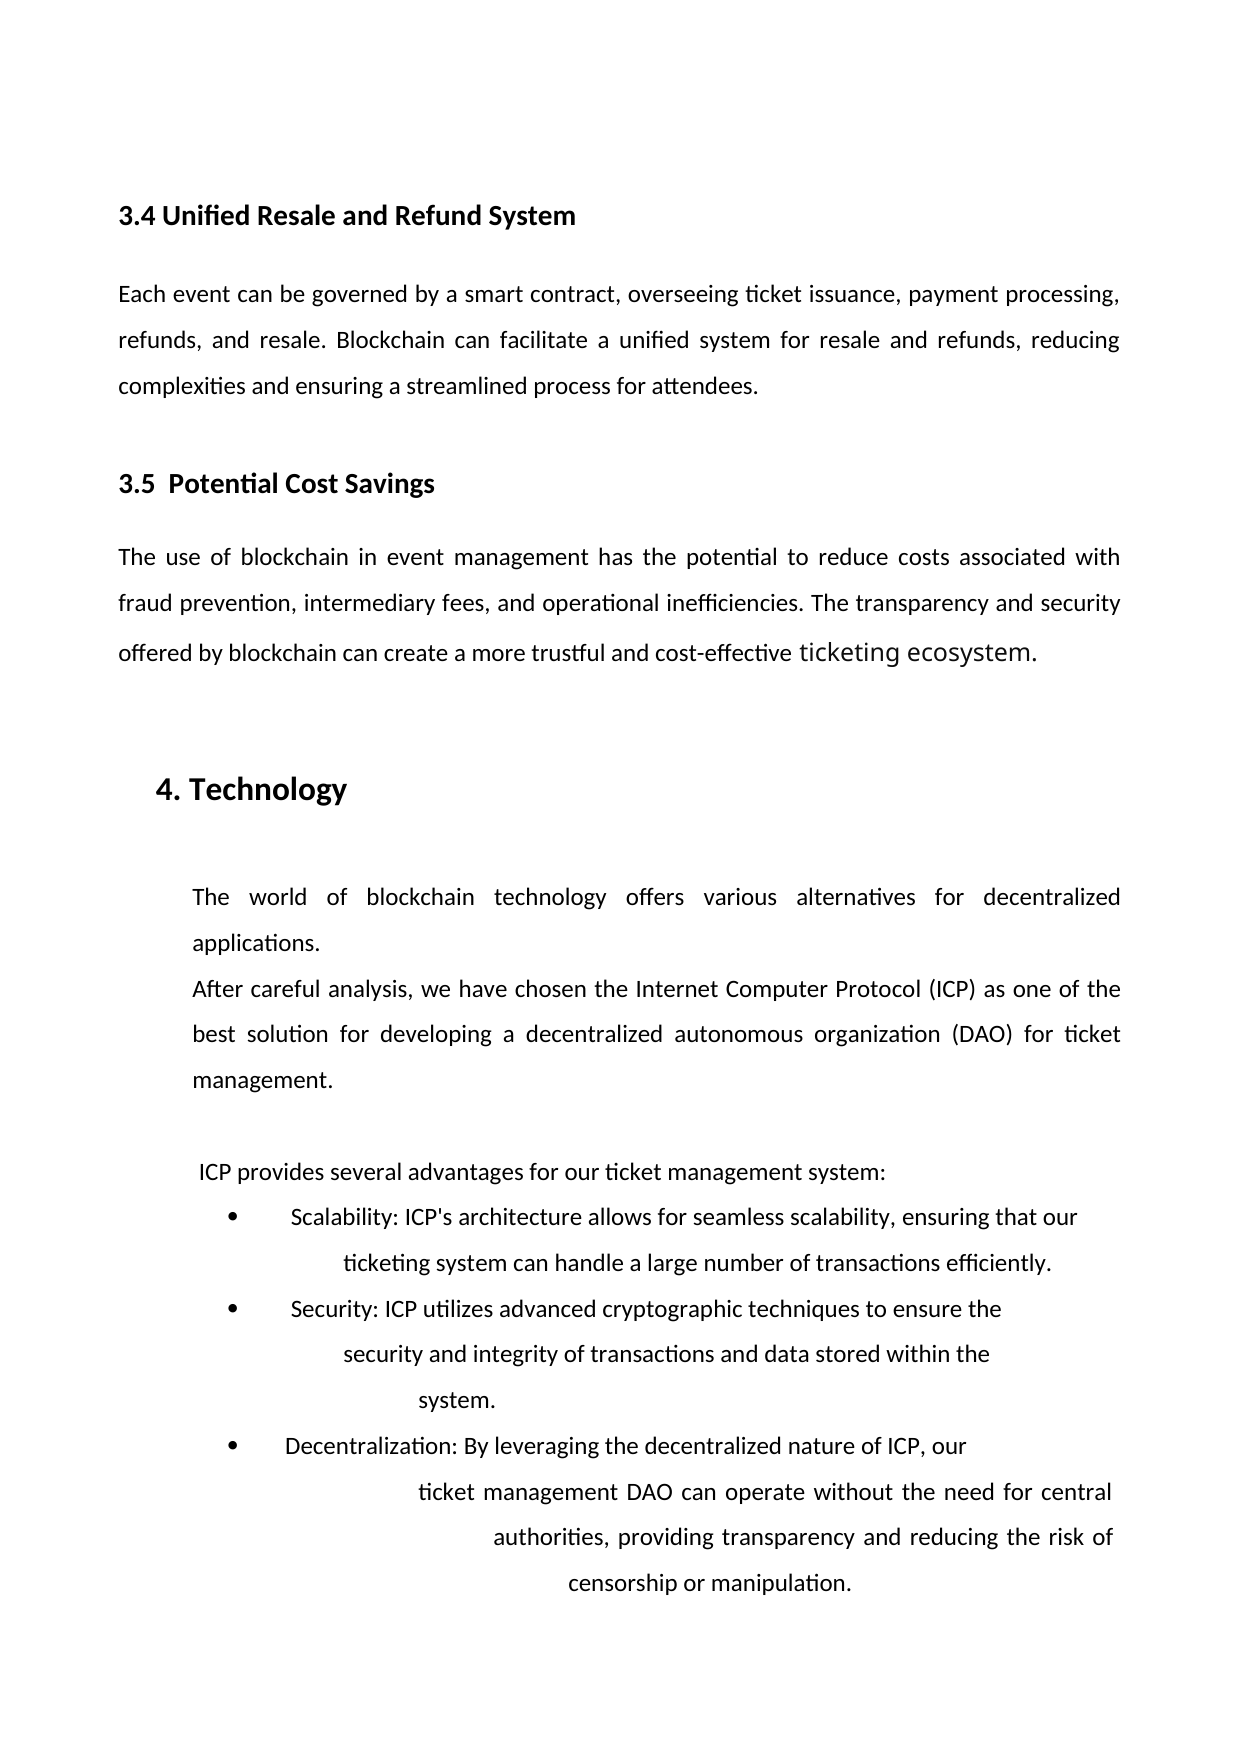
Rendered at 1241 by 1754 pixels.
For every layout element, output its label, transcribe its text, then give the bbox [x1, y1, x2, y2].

list Scalability: ICP's architecture allows for seamless scalability, ensuring that our ticketing system can handle a large number of transactions efficiently. [228, 1201, 1122, 1278]
text ICP provides several advantages for our ticket management system: [118, 1156, 1122, 1186]
text The world of blockchain technology offers various alternatives for decentralized applications. [192, 881, 1122, 957]
text The use of blockchain in event management has the potential to reduce costs associated with fraud prevention, intermediary fees, and operational inefficiencies. The transparency and security offered by blockchain can create a more trustful and cost-effective ticketing ecosystem. [118, 541, 1122, 668]
list Security: ICP utilizes advanced cryptographic techniques to ensure the security and integrity of transactions and data stored within the system. [228, 1293, 1122, 1415]
list Technology [156, 768, 1122, 809]
text Each event can be governed by a smart contract, overseeing ticket issuance, payment processing, refunds, and resale. Blockchain can facilitate a unified system for resale and refunds, reducing complexities and ensuring a streamlined process for attendees. [118, 278, 1122, 401]
text 3.5 Potential Cost Savings [118, 466, 1122, 501]
text 3.4 Unified Resale and Refund System [118, 197, 1122, 233]
text After careful analysis, we have chosen the Internet Computer Protocol (ICP) as one of the best solution for developing a decentralized autonomous organization (DAO) for ticket management. [192, 973, 1122, 1095]
list Decentralization: By leveraging the decentralized nature of ICP, our ticket management DAO can operate without the need for central authorities, providing transparency and reducing the risk of censorship or manipulation. [228, 1430, 1122, 1598]
